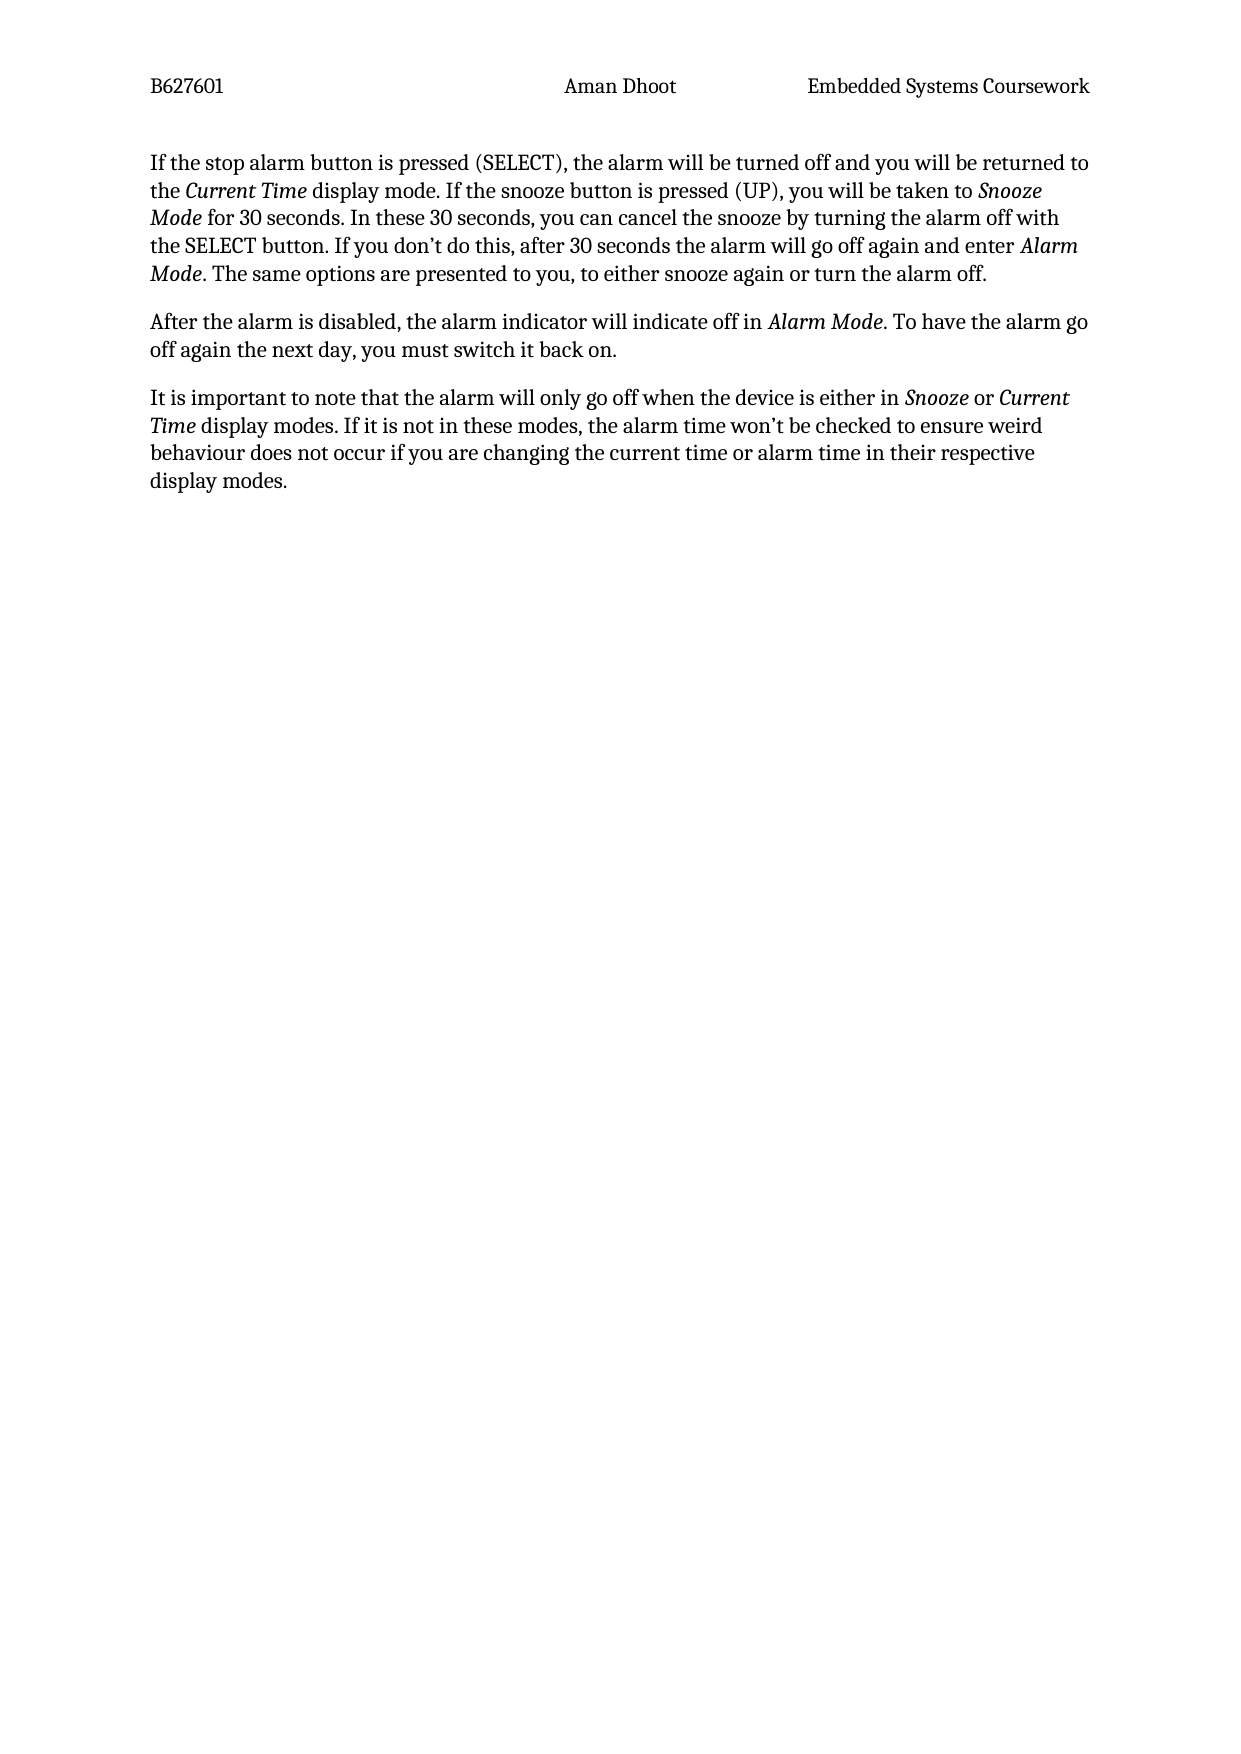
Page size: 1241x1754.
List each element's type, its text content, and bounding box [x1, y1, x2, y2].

text After the alarm is disabled, the alarm indicator will indicate off in Alarm Mode. To have the alarm go off again the next day, you must switch it back on. [150, 309, 1090, 363]
text If the stop alarm button is pressed (SELECT), the alarm will be turned off and you will be returned to the Current Time display mode. If the snooze button is pressed (UP), you will be taken to Snooze Mode for 30 seconds. In these 30 seconds, you can cancel the snooze by turning the alarm off with the SELECT button. If you don’t do this, after 30 seconds the alarm will go off again and enter Alarm Mode. The same options are presented to you, to either snooze again or turn the alarm off. [150, 150, 1090, 287]
text It is important to note that the alarm will only go off when the device is either in Snooze or Current Time display modes. If it is not in these modes, the alarm time won’t be checked to ensure weird behaviour does not occur if you are changing the current time or alarm time in their respective display modes. [150, 385, 1090, 494]
